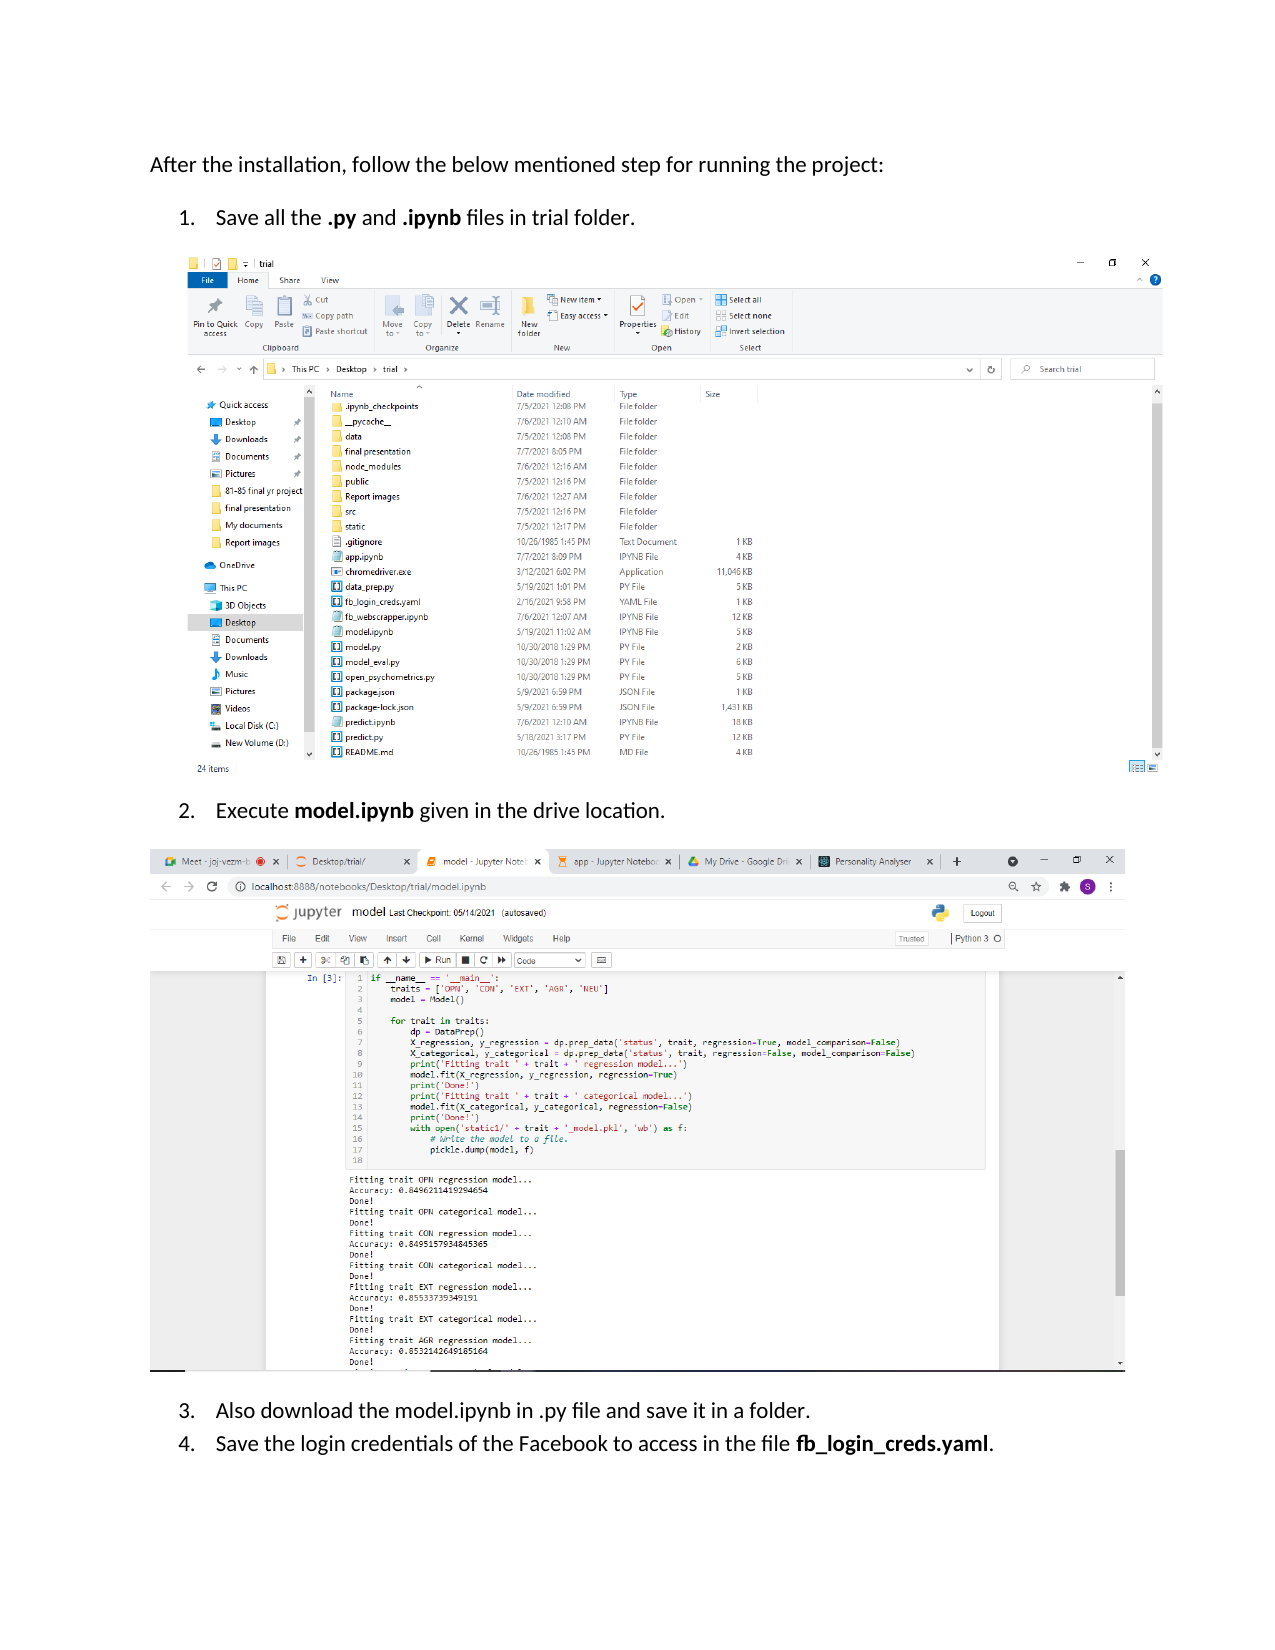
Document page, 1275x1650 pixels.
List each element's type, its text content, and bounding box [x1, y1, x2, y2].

picture [150, 849, 1125, 1372]
list Save all the .py and .ipynb files in trial folder. [178, 203, 1125, 231]
list Execute model.ipynb given in the drive location. [178, 797, 1125, 825]
picture [187, 256, 1163, 772]
list Save the login credentials of the Facebook to access in the file fb_login_creds.yaml. [178, 1429, 1125, 1457]
list Also download the model.ipynb in .py file and save it in a folder. [178, 1397, 1125, 1424]
text After the installation, follow the below mentioned step for running the project: [150, 150, 1125, 178]
